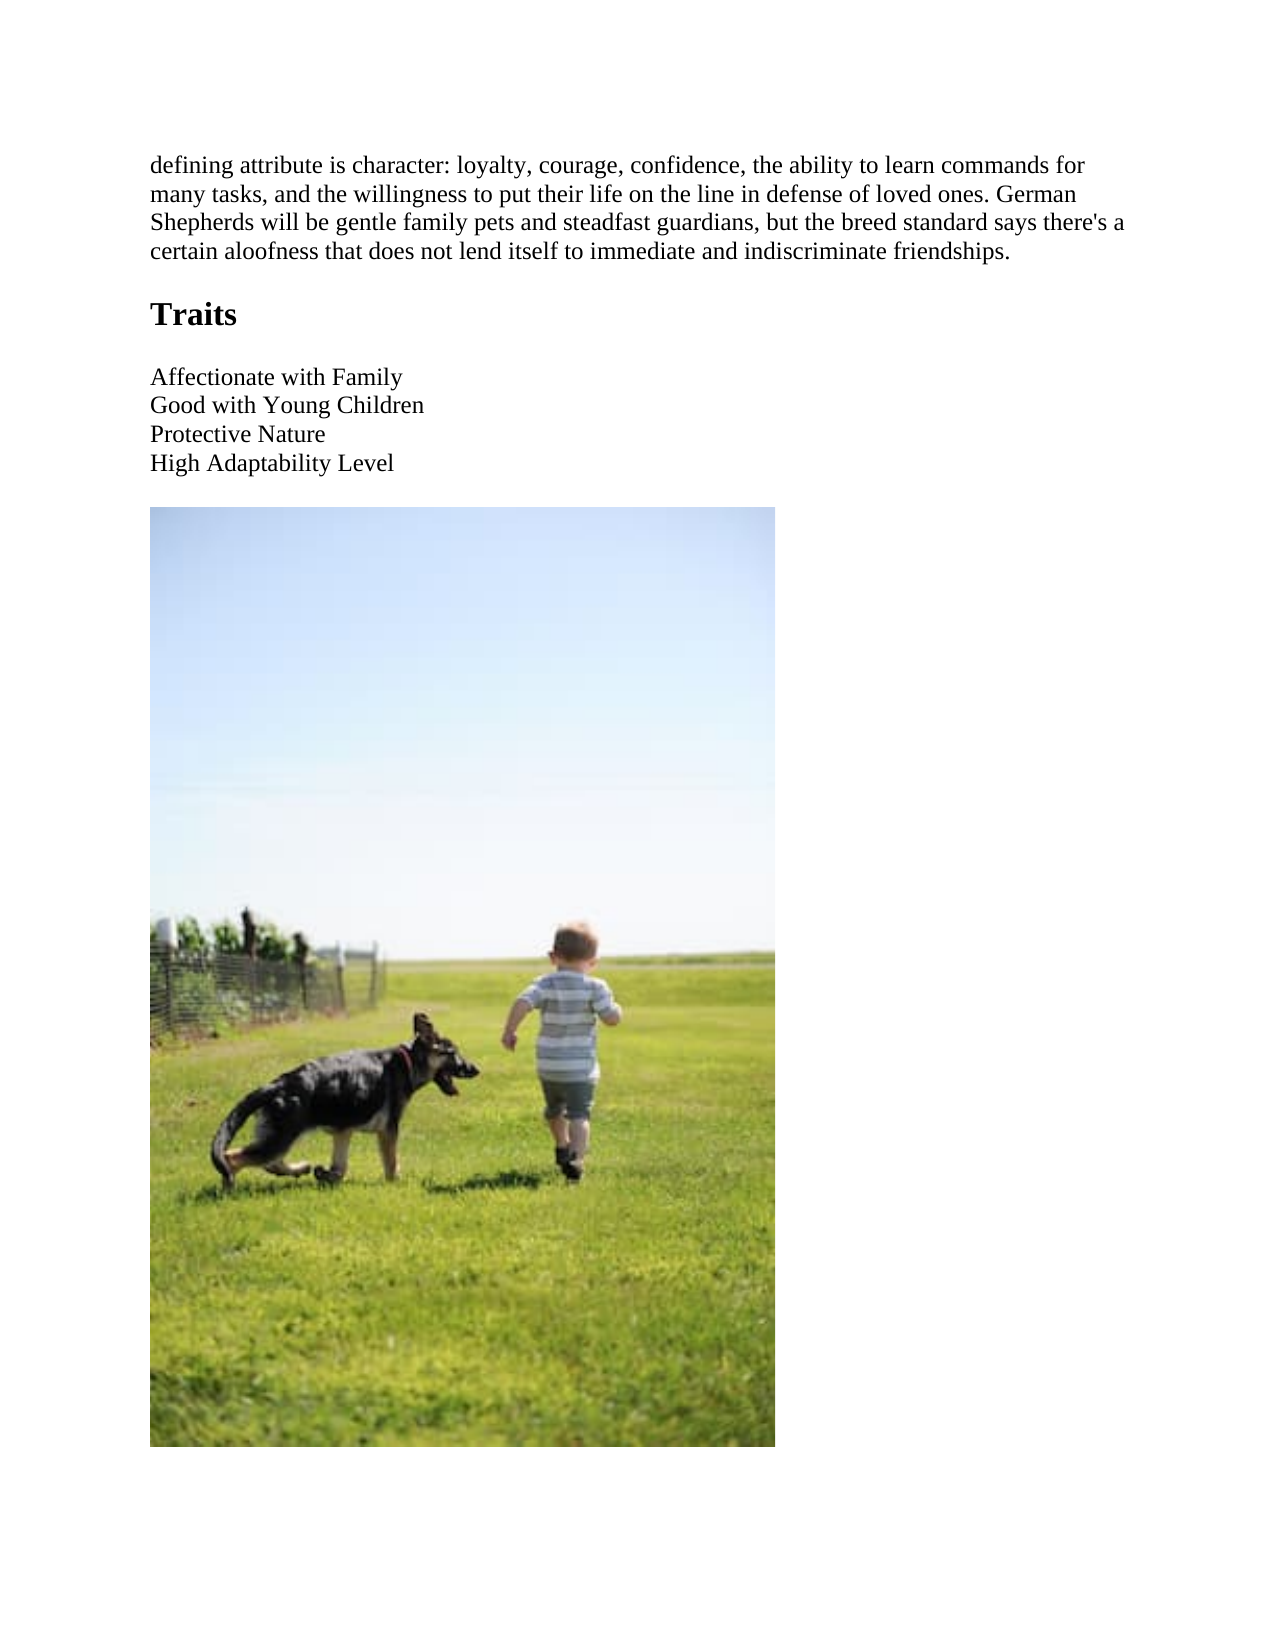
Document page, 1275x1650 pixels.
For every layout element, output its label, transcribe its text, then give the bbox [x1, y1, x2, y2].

text Traits [150, 294, 1125, 332]
text High Adaptability Level [150, 448, 1125, 477]
text Affectionate with Family [150, 362, 1125, 390]
text Protective Nature [150, 419, 1125, 448]
picture [150, 507, 775, 1447]
text Good with Young Children [150, 390, 1125, 419]
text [150, 150, 1125, 265]
